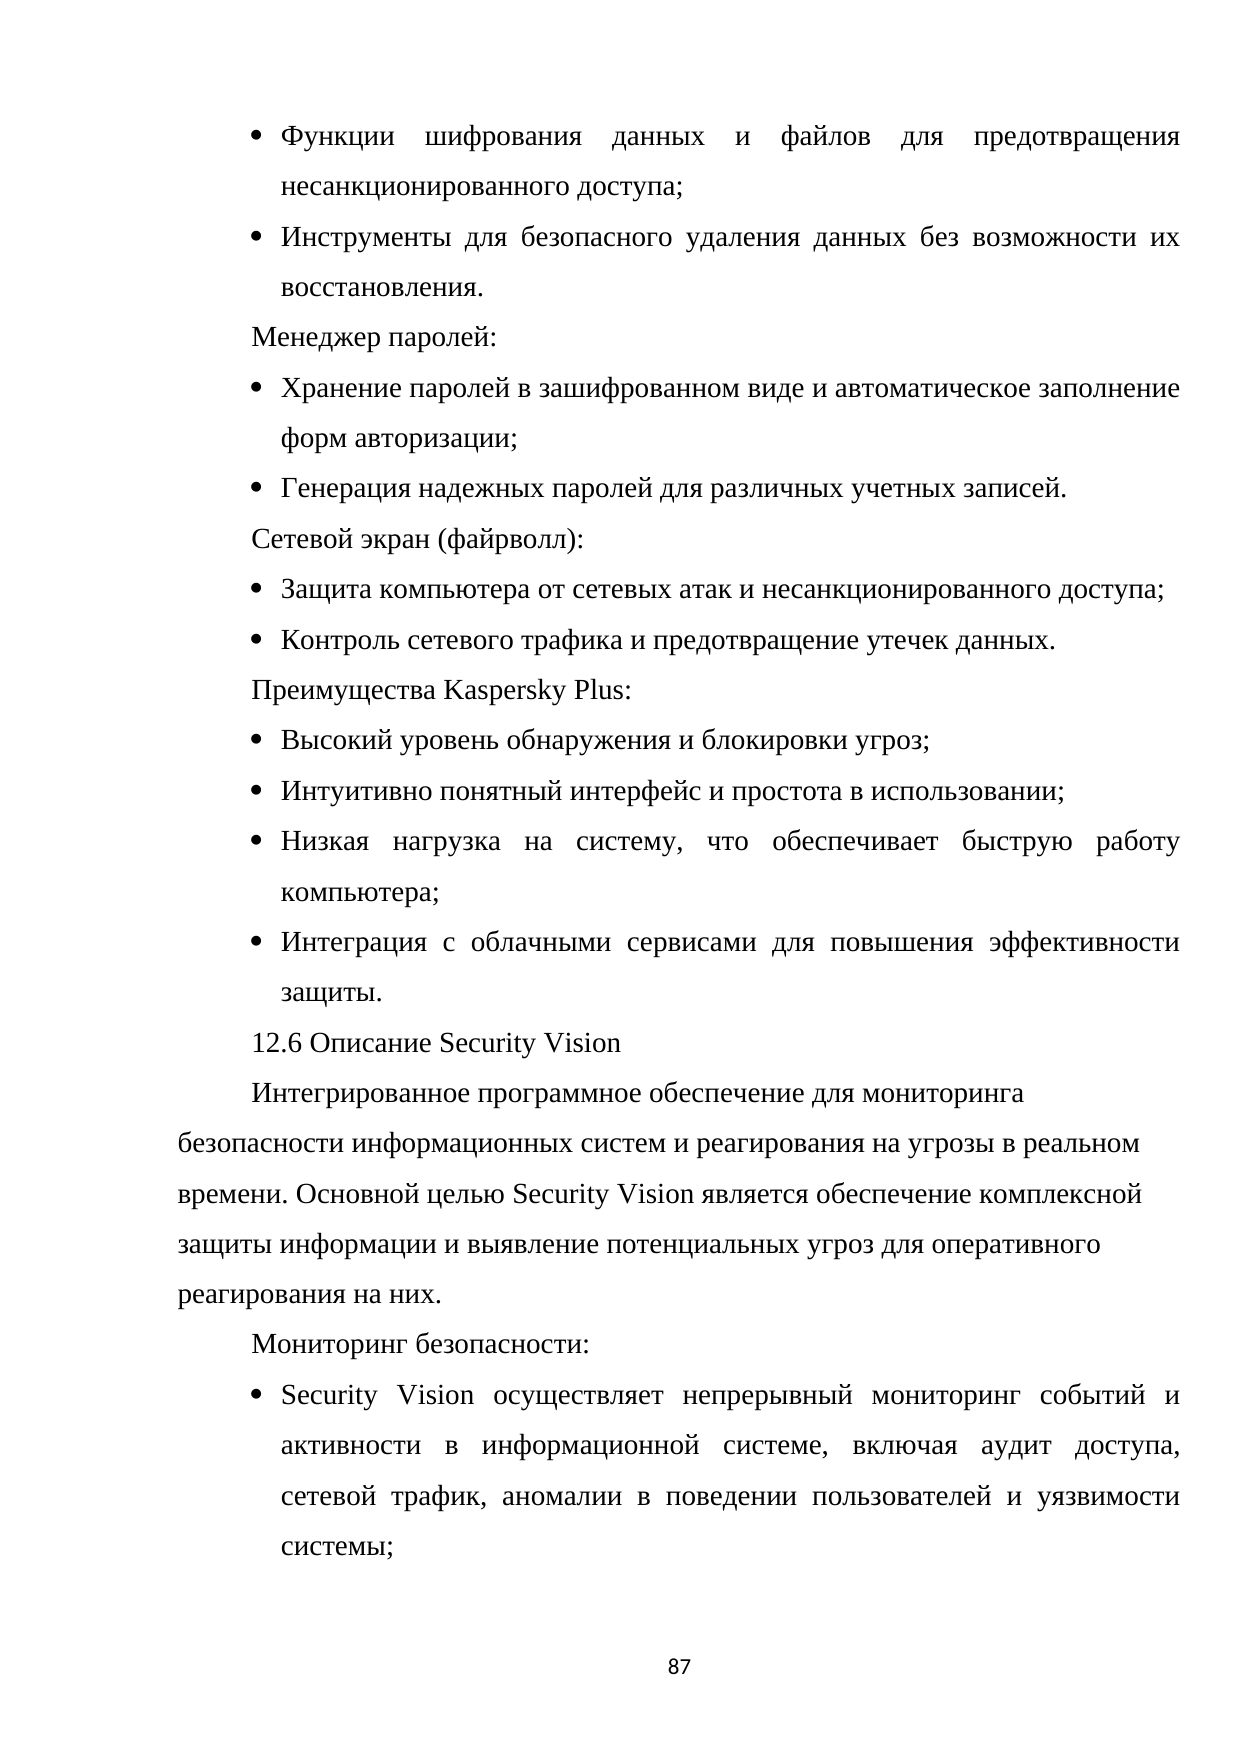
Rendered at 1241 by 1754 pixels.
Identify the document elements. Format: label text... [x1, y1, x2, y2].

text 12.6 Описание Security Vision [251, 1025, 1181, 1058]
list Security Vision осуществляет непрерывный мониторинг событий и активности в информационной системе, включая аудит доступа, сетевой трафик, аномалии в поведении пользователей и уязвимости системы; [251, 1377, 1181, 1562]
text Менеджер паролей: [177, 319, 1181, 353]
list Низкая нагрузка на систему, что обеспечивает быструю работу компьютера; [251, 823, 1181, 907]
text Преимущества Kaspersky Plus: [177, 672, 1181, 706]
list Хранение паролей в зашифрованном виде и автоматическое заполнение форм авторизации; [251, 370, 1181, 454]
text Мониторинг безопасности: [177, 1327, 1181, 1360]
list Контроль сетевого трафика и предотвращение утечек данных. [251, 622, 1181, 655]
list Инструменты для безопасного удаления данных без возможности их восстановления. [251, 219, 1181, 303]
list Функции шифрования данных и файлов для предотвращения несанкционированного доступа; [251, 118, 1181, 202]
list Защита компьютера от сетевых атак и несанкционированного доступа; [251, 571, 1181, 605]
text Интегрированное программное обеспечение для мониторинга безопасности информационных систем и реагирования на угрозы в реальном времени. Основной целью Security Vision является обеспечение комплексной защиты информации и выявление потенциальных угроз для оперативного реагирования на них. [177, 1075, 1181, 1310]
text Сетевой экран (файрволл): [177, 521, 1181, 554]
list Интуитивно понятный интерфейс и простота в использовании; [251, 773, 1181, 807]
list Высокий уровень обнаружения и блокировки угроз; [251, 722, 1181, 756]
list Интеграция с облачными сервисами для повышения эффективности защиты. [251, 924, 1181, 1008]
list Генерация надежных паролей для различных учетных записей. [251, 471, 1181, 504]
